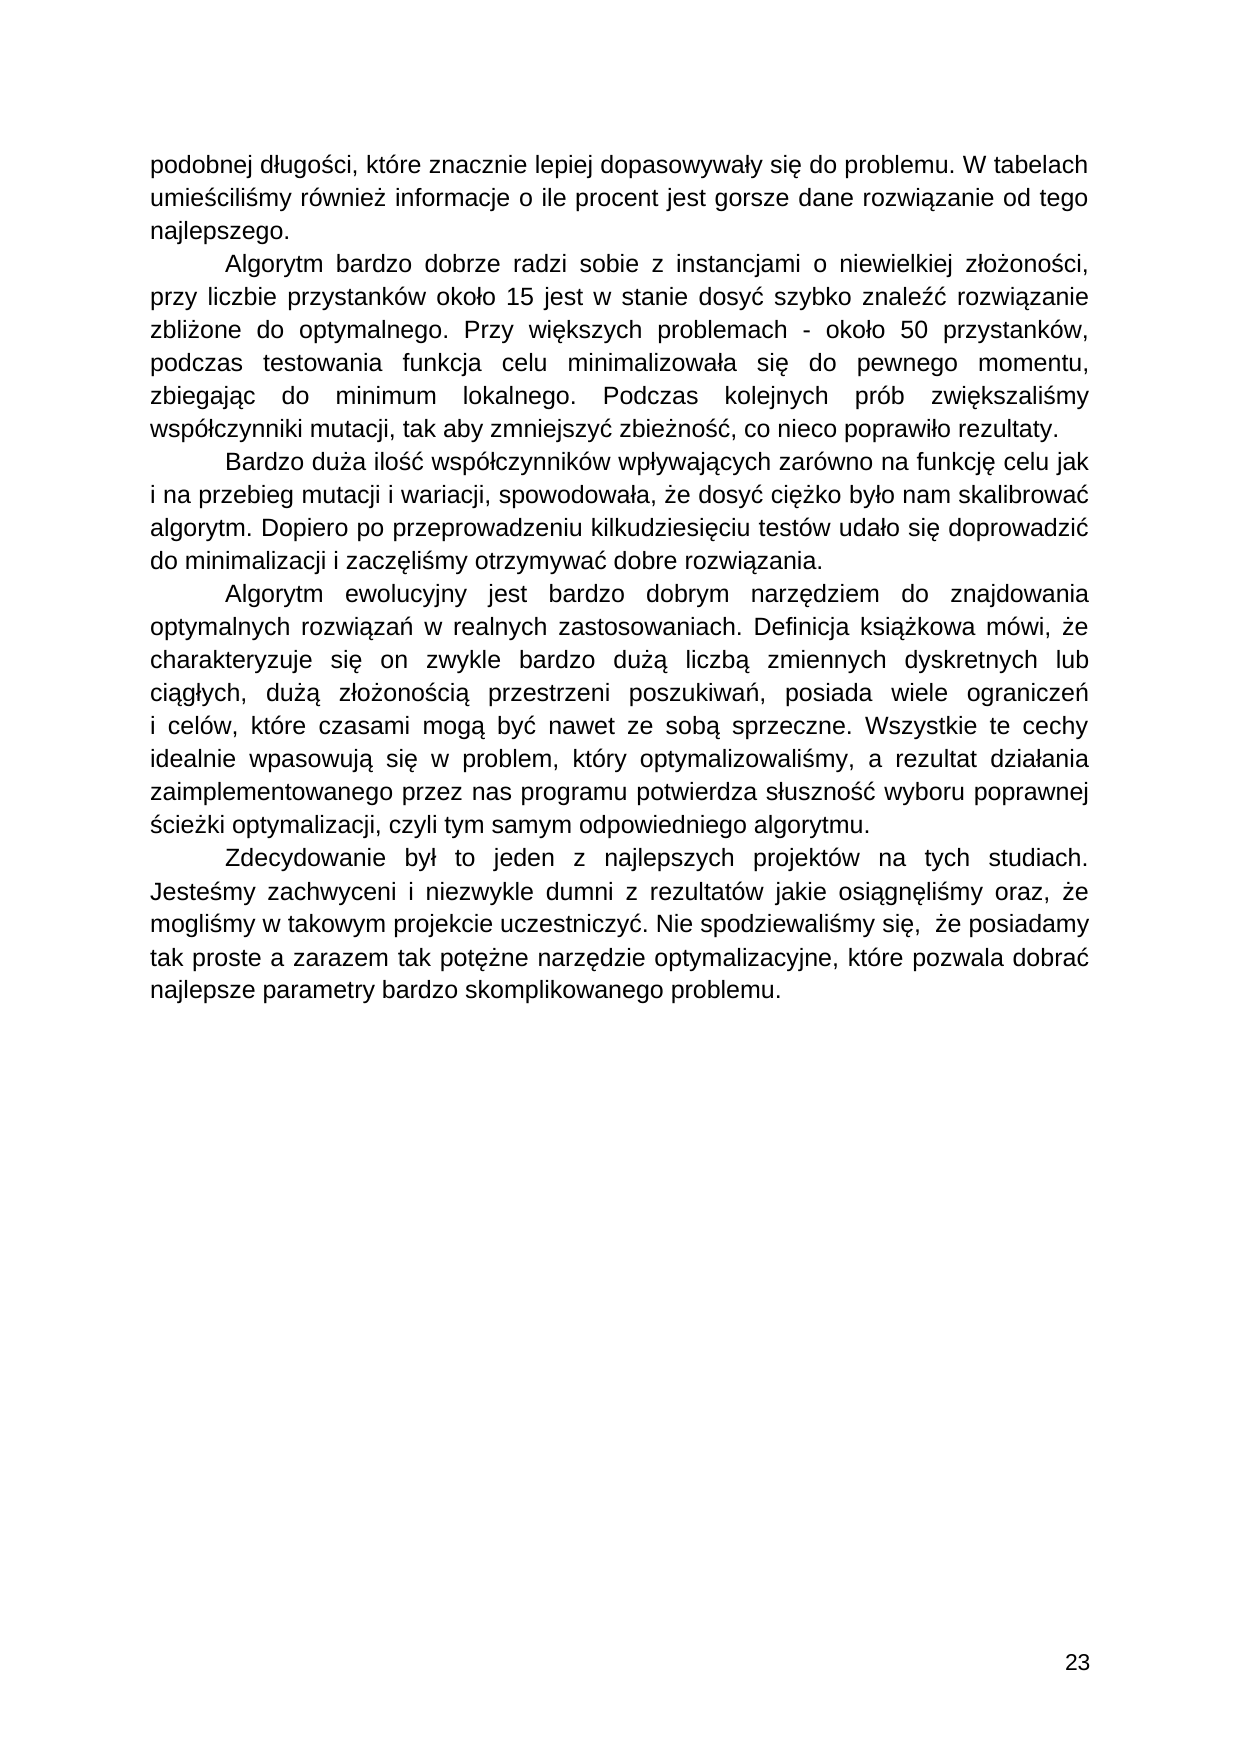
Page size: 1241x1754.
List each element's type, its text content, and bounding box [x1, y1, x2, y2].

text Bardzo duża ilość współczynników wpływających zarówno na funkcję celu jak i na przebieg mutacji i wariacji, spowodowała, że dosyć ciężko było nam skalibrować algorytm. Dopiero po przeprowadzeniu kilkudziesięciu testów udało się doprowadzić do minimalizacji i zaczęliśmy otrzymywać dobre rozwiązania. [150, 447, 1090, 575]
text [150, 150, 1090, 443]
text Zdecydowanie był to jeden z najlepszych projektów na tych studiach. Jesteśmy zachwyceni i niezwykle dumni z rezultatów jakie osiągnęliśmy oraz, że mogliśmy w takowym projekcie uczestniczyć. Nie spodziewaliśmy się, że posiadamy tak proste a zarazem tak potężne narzędzie optymalizacyjne, które pozwala dobrać najlepsze parametry bardzo skomplikowanego problemu. [150, 843, 1090, 1004]
text Algorytm ewolucyjny jest bardzo dobrym narzędziem do znajdowania optymalnych rozwiązań w realnych zastosowaniach. Definicja książkowa mówi, że charakteryzuje się on zwykle bardzo dużą liczbą zmiennych dyskretnych lub ciągłych, dużą złożonością przestrzeni poszukiwań, posiada wiele ograniczeń i celów, które czasami mogą być nawet ze sobą sprzeczne. Wszystkie te cechy idealnie wpasowują się w problem, który optymalizowaliśmy, a rezultat działania zaimplementowanego przez nas programu potwierdza słuszność wyboru poprawnej ścieżki optymalizacji, czyli tym samym odpowiedniego algorytmu. [150, 579, 1090, 839]
